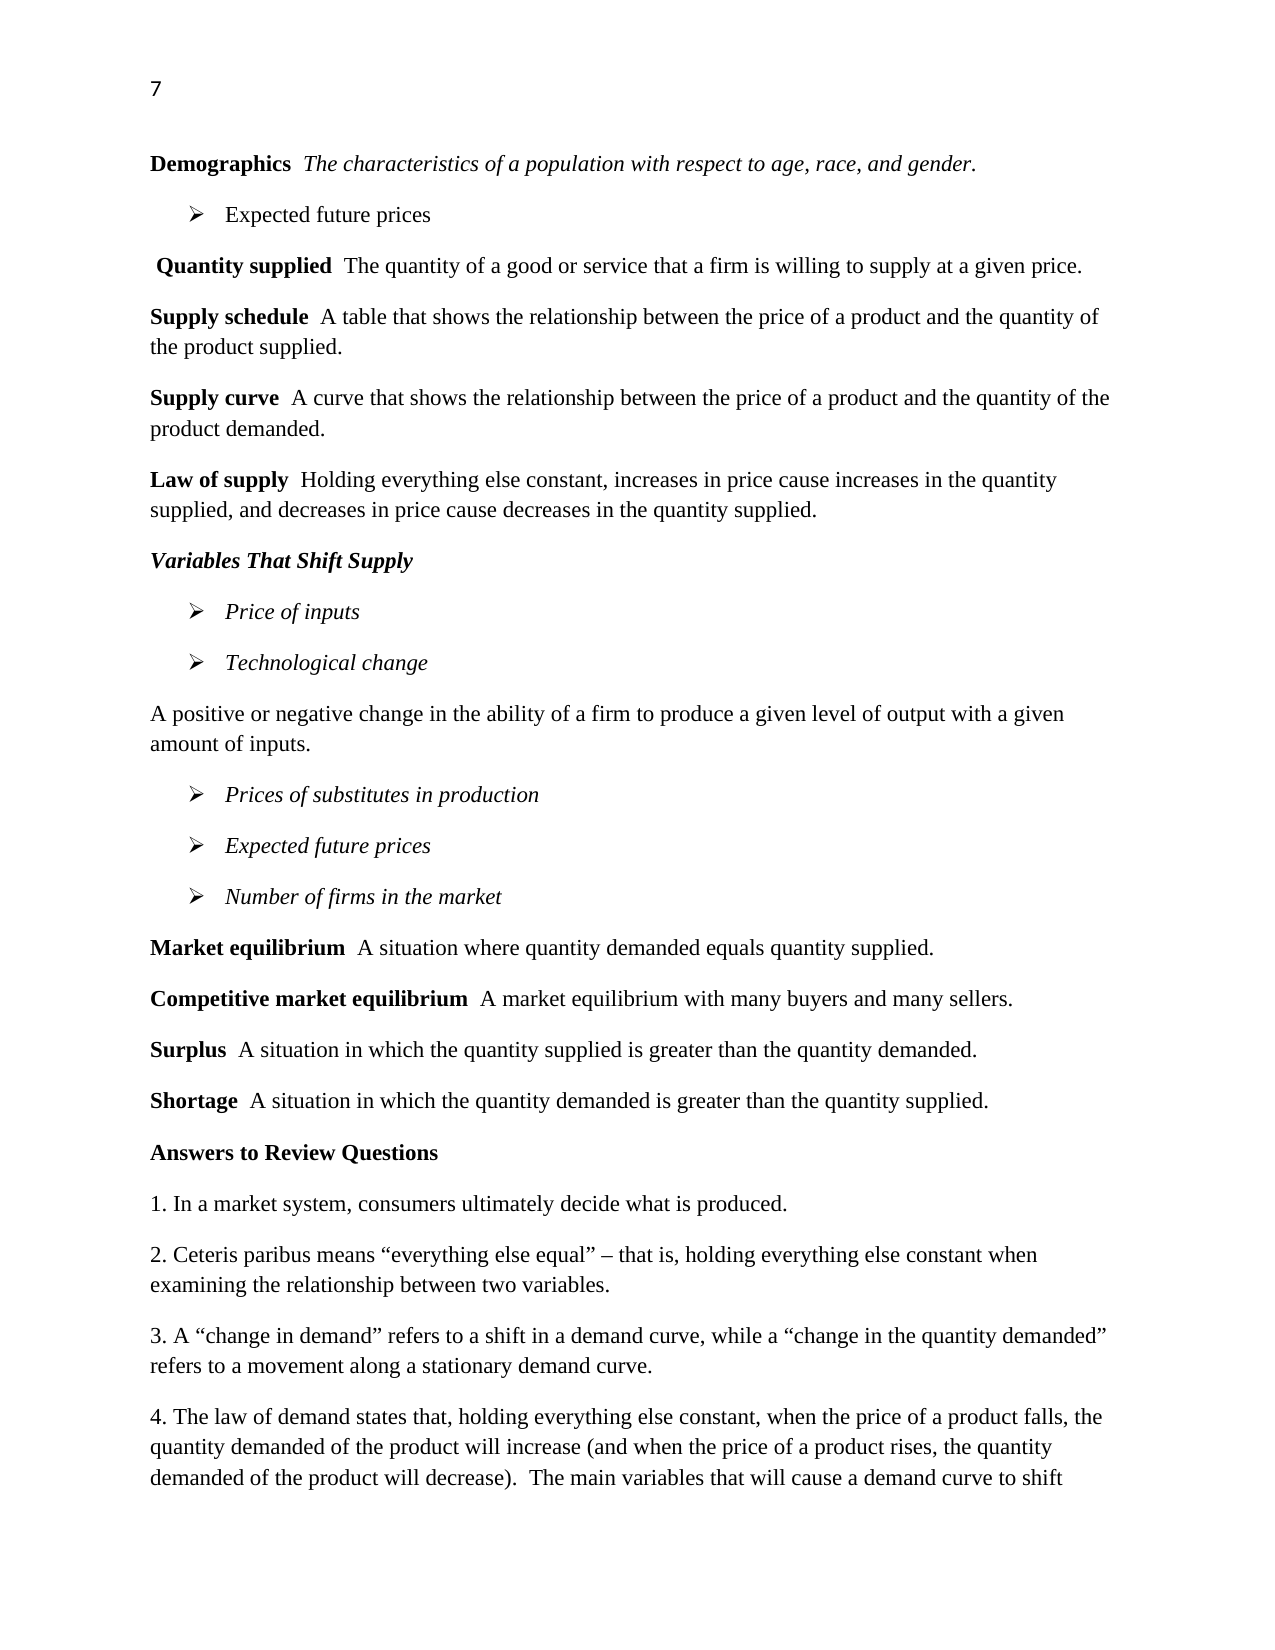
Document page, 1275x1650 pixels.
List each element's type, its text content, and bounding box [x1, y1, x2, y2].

list Number of firms in the market [187, 883, 1125, 910]
text Surplus A situation in which the quantity supplied is greater than the quantity demanded. [150, 1036, 1125, 1063]
list Expected future prices [187, 201, 1125, 227]
text Competitive market equilibrium A market equilibrium with many buyers and many sellers. [150, 985, 1125, 1012]
text A positive or negative change in the ability of a firm to produce a given level of output with a given amount of inputs. [150, 700, 1125, 757]
text Variables That Shift Supply [150, 547, 1125, 573]
text Quantity supplied The quantity of a good or service that a firm is willing to supply at a given price. [150, 252, 1125, 278]
list Expected future prices [187, 832, 1125, 859]
text 1. In a market system, consumers ultimately decide what is produced. [150, 1189, 1125, 1216]
text Supply curve A curve that shows the relationship between the price of a product and the quantity of the product demanded. [150, 384, 1125, 441]
text Market equilibrium A situation where quantity demanded equals quantity supplied. [150, 934, 1125, 961]
text Answers to Review Questions [150, 1138, 1125, 1165]
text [150, 1403, 1125, 1490]
text 2. Ceteris paribus means “everything else equal” – that is, holding everything else constant when examining the relationship between two variables. [150, 1241, 1125, 1297]
text Law of supply Holding everything else constant, increases in price cause increases in the quantity supplied, and decreases in price cause decreases in the quantity supplied. [150, 466, 1125, 522]
text Demographics The characteristics of a population with respect to age, race, and gender. [150, 150, 1125, 176]
list Price of inputs [187, 598, 1125, 624]
list Technological change [187, 649, 1125, 675]
list Prices of substitutes in production [187, 781, 1125, 808]
text Shortage A situation in which the quantity demanded is greater than the quantity supplied. [150, 1087, 1125, 1114]
text Supply schedule A table that shows the relationship between the price of a product and the quantity of the product supplied. [150, 303, 1125, 360]
text 3. A “change in demand” refers to a shift in a demand curve, while a “change in the quantity demanded” refers to a movement along a stationary demand curve. [150, 1322, 1125, 1378]
